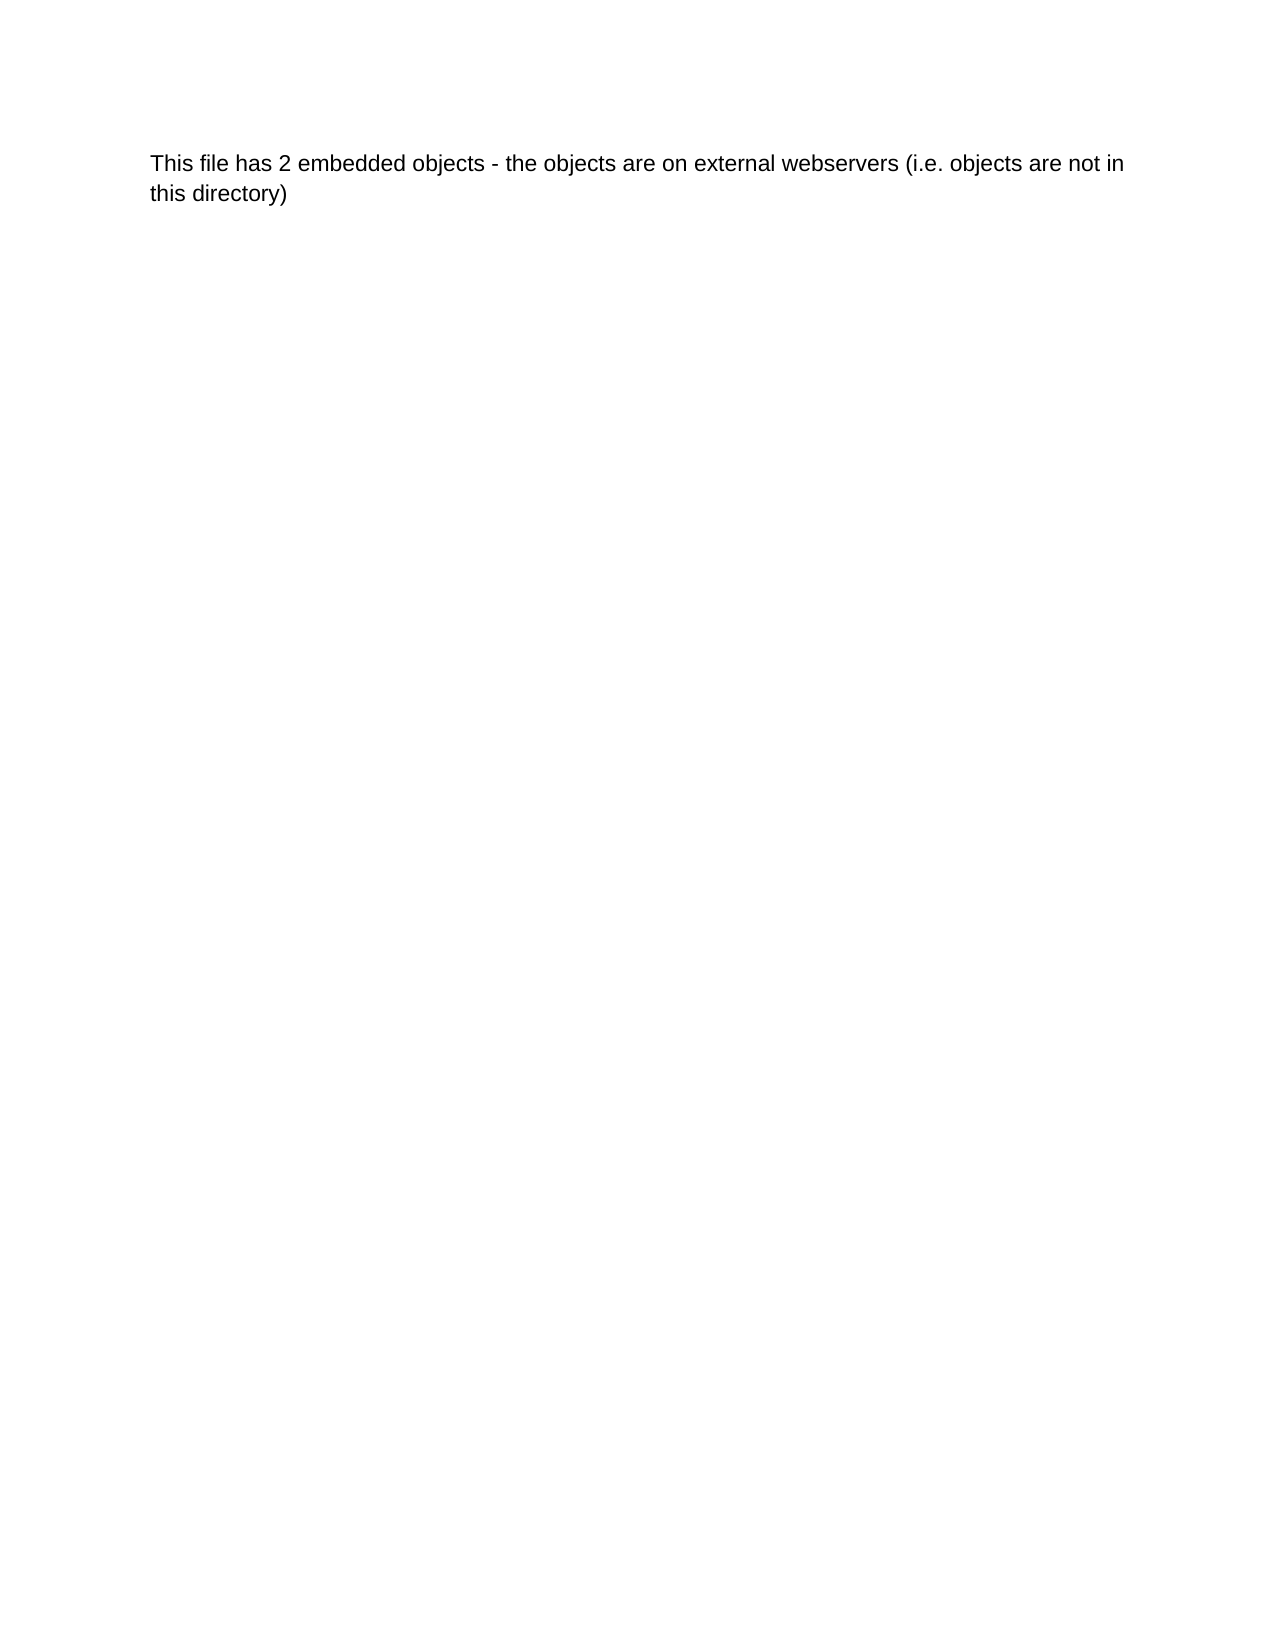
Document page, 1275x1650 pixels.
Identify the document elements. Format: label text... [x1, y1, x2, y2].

text This file has 2 embedded objects - the objects are on external webservers (i.e. objects are not in this directory) [150, 150, 1125, 207]
